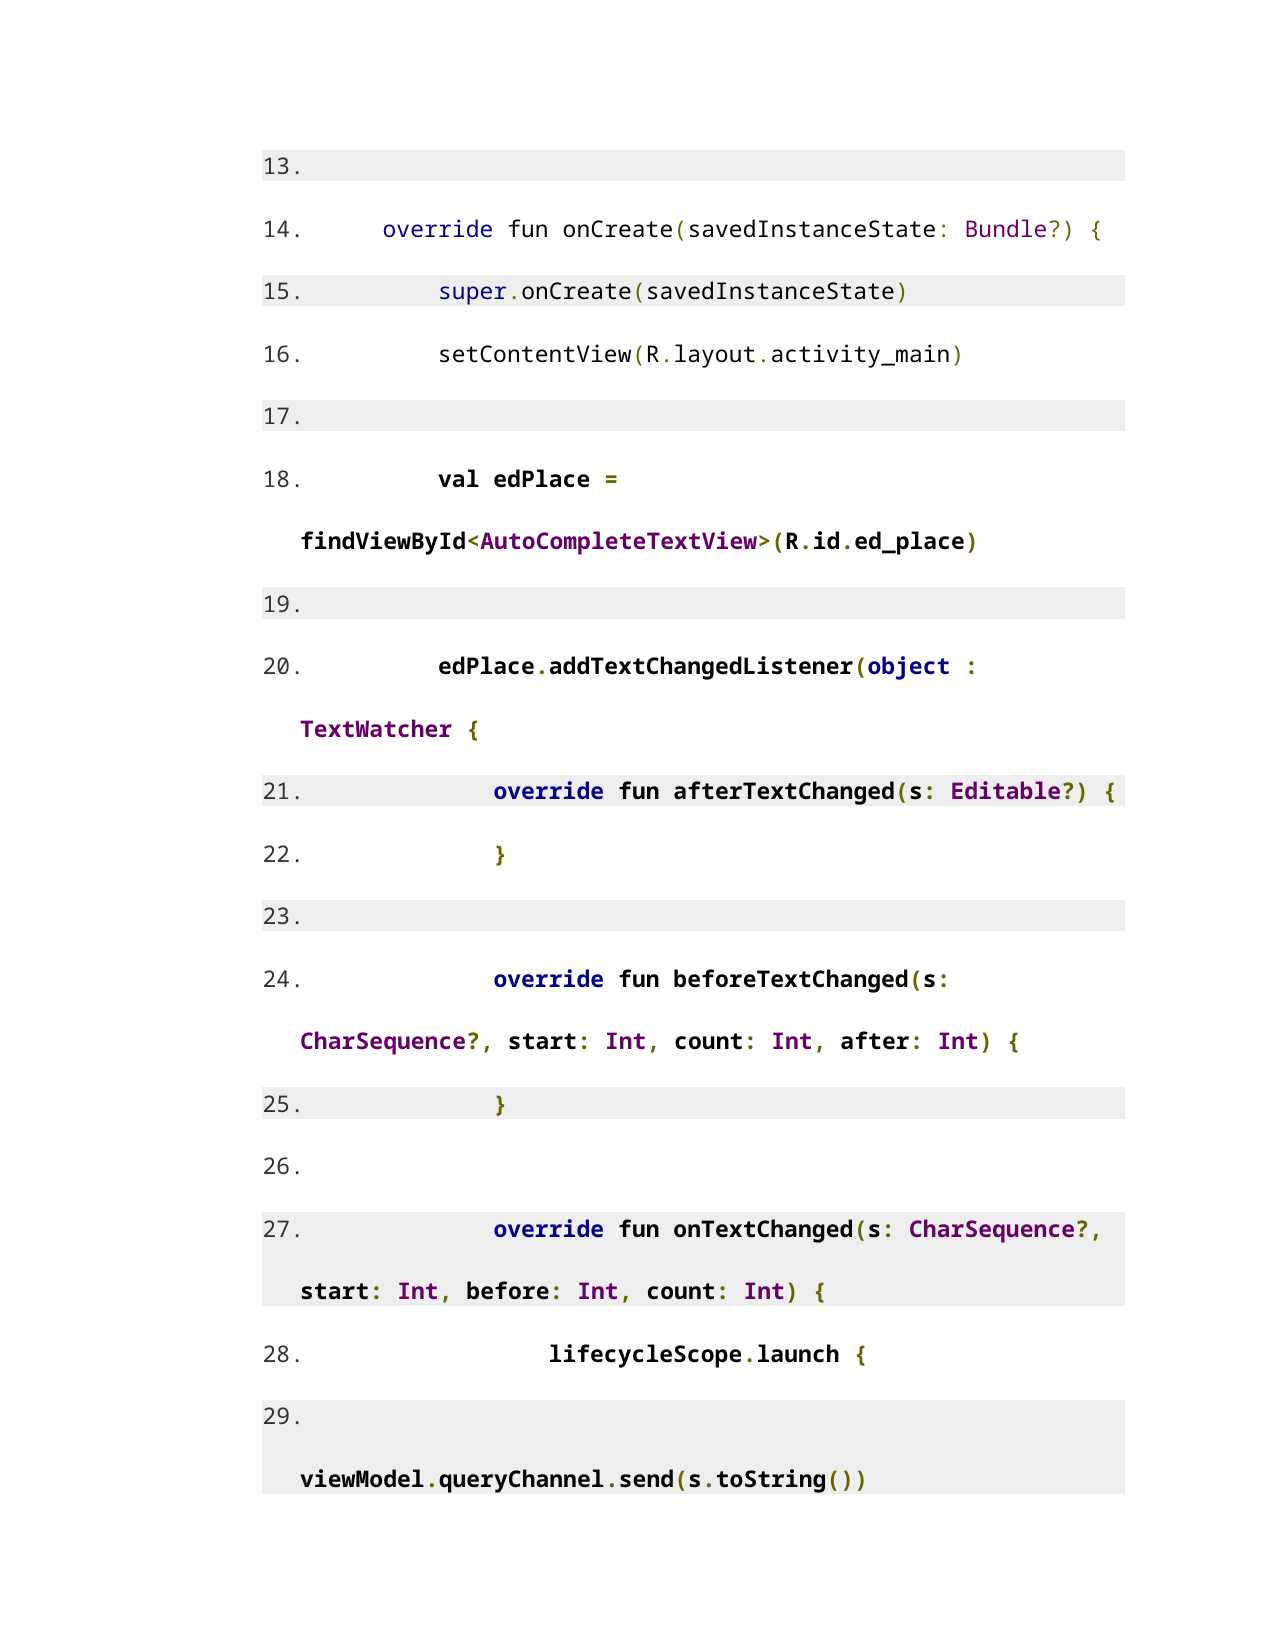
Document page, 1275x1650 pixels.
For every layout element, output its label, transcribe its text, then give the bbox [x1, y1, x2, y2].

list edPlace.addTextChangedListener(object : TextWatcher { [262, 650, 1125, 744]
list } [262, 1087, 1125, 1119]
list val edPlace = findViewById<AutoCompleteTextView>(R.id.ed_place) [262, 462, 1125, 556]
list setContentView(R.layout.activity_main) [262, 337, 1125, 369]
list override fun beforeTextChanged(s: CharSequence?, start: Int, count: Int, after: Int) { [262, 962, 1125, 1056]
list override fun onCreate(savedInstanceState: Bundle?) { [262, 212, 1125, 244]
list lifecycleScope.launch { [262, 1337, 1125, 1369]
list super.onCreate(savedInstanceState) [262, 275, 1125, 306]
list viewModel.queryChannel.send(s.toString()) [262, 1400, 1125, 1494]
list } [262, 837, 1125, 869]
list override fun onTextChanged(s: CharSequence?, start: Int, before: Int, count: Int) { [262, 1212, 1125, 1306]
list override fun afterTextChanged(s: Editable?) { [262, 775, 1125, 806]
